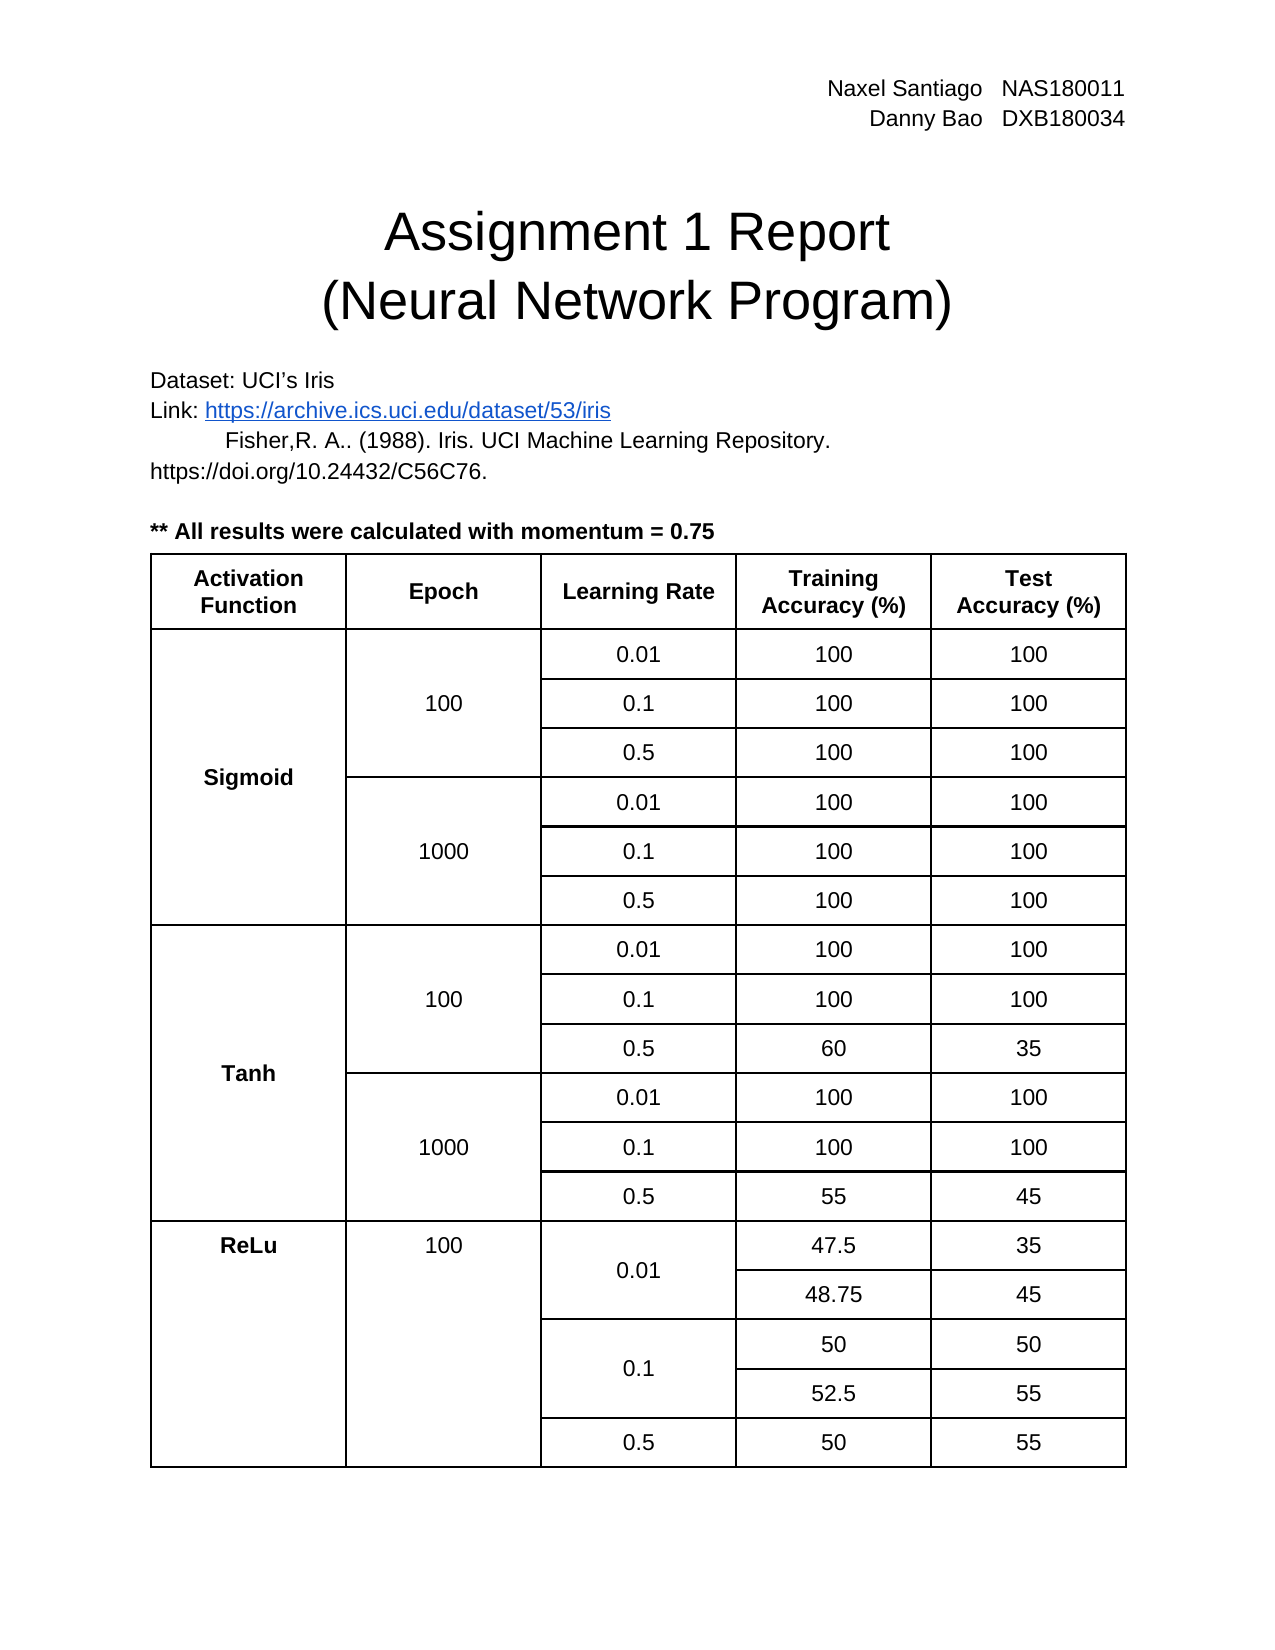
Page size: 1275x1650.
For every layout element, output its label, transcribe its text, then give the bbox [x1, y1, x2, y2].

table_cell 100 [932, 1123, 1125, 1170]
table_cell 1000 [347, 778, 540, 924]
table_cell 60 [737, 1025, 930, 1072]
table_header Activation Function [152, 555, 345, 628]
table_header Epoch [347, 555, 540, 628]
table_cell 0.01 [542, 778, 735, 825]
table_cell 0.1 [542, 828, 735, 875]
table_cell 35 [932, 1025, 1125, 1072]
table_cell 100 [737, 877, 930, 924]
table_cell 35 [932, 1222, 1125, 1269]
text ** All results were calculated with momentum = 0.75 [150, 518, 1125, 544]
table_cell 55 [932, 1370, 1125, 1417]
table_cell 100 [737, 729, 930, 776]
table_header Training Accuracy (%) [737, 555, 930, 628]
table_cell 100 [347, 630, 540, 776]
table_cell 0.01 [542, 630, 735, 678]
table_cell 0.01 [542, 1222, 735, 1318]
table_cell 100 [932, 778, 1125, 825]
table_cell 100 [932, 680, 1125, 727]
table_cell 50 [737, 1320, 930, 1367]
text Dataset: UCI’s Iris [150, 367, 1125, 393]
table_cell 100 [347, 926, 540, 1072]
title Assignment 1 Report [150, 200, 1125, 262]
text Link: https://archive.ics.uci.edu/dataset/53/iris Fisher,R. A.. (1988). Iris. UCI Machine Learning Repository. https://doi.org/10.24432/C56C76. [150, 397, 1125, 484]
table_header Learning Rate [542, 555, 735, 628]
table_cell 50 [737, 1419, 930, 1466]
table_cell 0.5 [542, 877, 735, 924]
table_cell 100 [932, 729, 1125, 776]
table_cell 0.1 [542, 1123, 735, 1170]
table_cell 0.5 [542, 729, 735, 776]
table_cell Sigmoid [152, 630, 345, 924]
table_cell 100 [932, 975, 1125, 1022]
table_cell 100 [737, 1074, 930, 1121]
table_cell 0.1 [542, 680, 735, 727]
table_cell 100 [737, 926, 930, 973]
table_cell 100 [932, 926, 1125, 973]
table_cell 0.5 [542, 1025, 735, 1072]
title (Neural Network Program) [150, 268, 1125, 331]
table_cell 50 [932, 1320, 1125, 1367]
table_cell 100 [737, 680, 930, 727]
table_cell 100 [932, 828, 1125, 875]
table_cell Tanh [152, 926, 345, 1219]
table_cell 55 [737, 1173, 930, 1219]
table_cell ReLu [152, 1222, 345, 1466]
table_cell 100 [932, 1074, 1125, 1121]
table_cell 48.75 [737, 1271, 930, 1318]
table_cell 100 [737, 975, 930, 1022]
table_cell 1000 [347, 1074, 540, 1219]
table_cell 0.01 [542, 926, 735, 973]
table_cell 100 [932, 877, 1125, 924]
table_cell 0.1 [542, 1320, 735, 1417]
table_cell 100 [737, 630, 930, 678]
table_header Test Accuracy (%) [932, 555, 1125, 628]
table_cell 100 [737, 828, 930, 875]
table_cell 45 [932, 1173, 1125, 1219]
table_cell 0.5 [542, 1419, 735, 1466]
table_cell 0.1 [542, 975, 735, 1022]
table_cell 100 [737, 778, 930, 825]
table_cell 100 [347, 1222, 540, 1466]
table_cell 0.01 [542, 1074, 735, 1121]
table_cell 0.5 [542, 1173, 735, 1219]
table_cell 100 [737, 1123, 930, 1170]
table_cell 45 [932, 1271, 1125, 1318]
table_cell 100 [932, 630, 1125, 678]
table_cell 55 [932, 1419, 1125, 1466]
table_cell 47.5 [737, 1222, 930, 1269]
table_cell 52.5 [737, 1370, 930, 1417]
